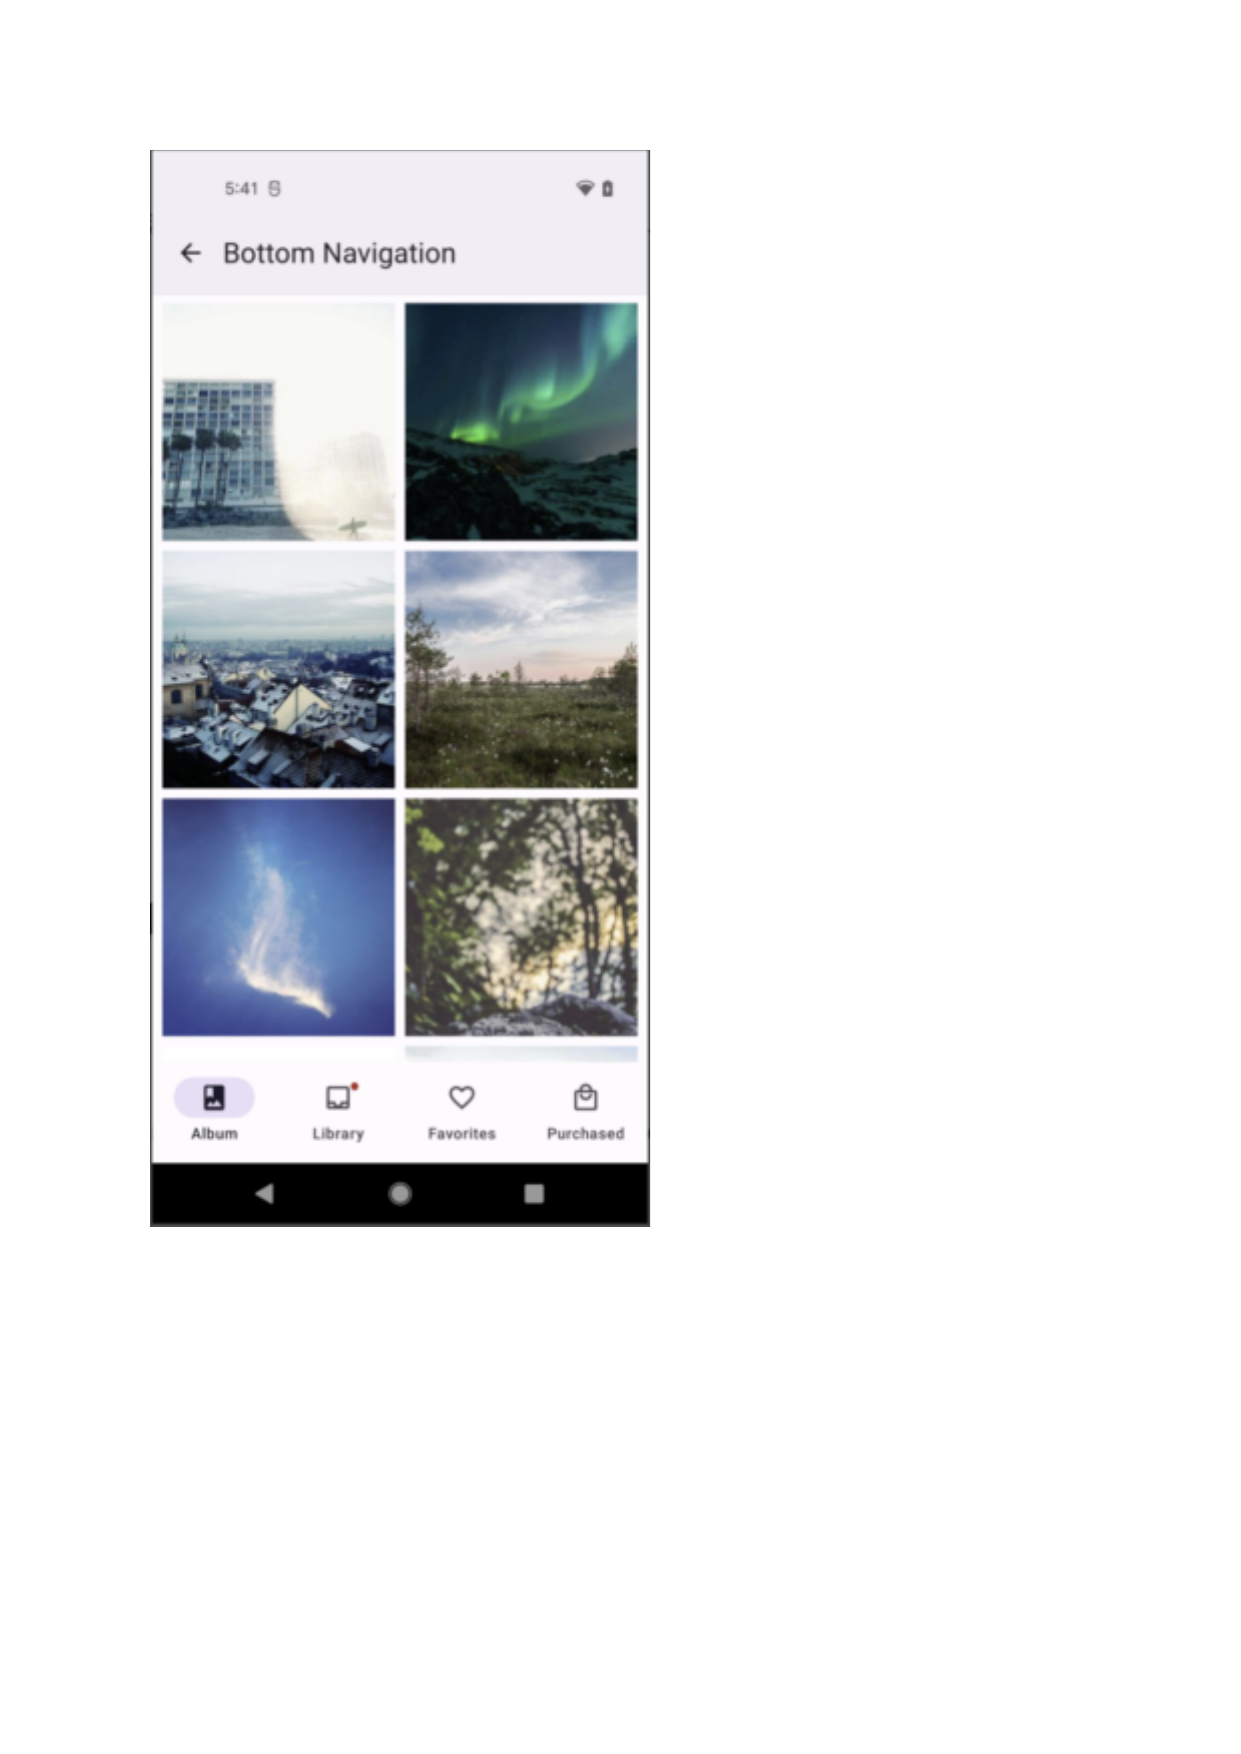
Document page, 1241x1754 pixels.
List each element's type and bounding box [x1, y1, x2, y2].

picture [150, 150, 650, 1227]
